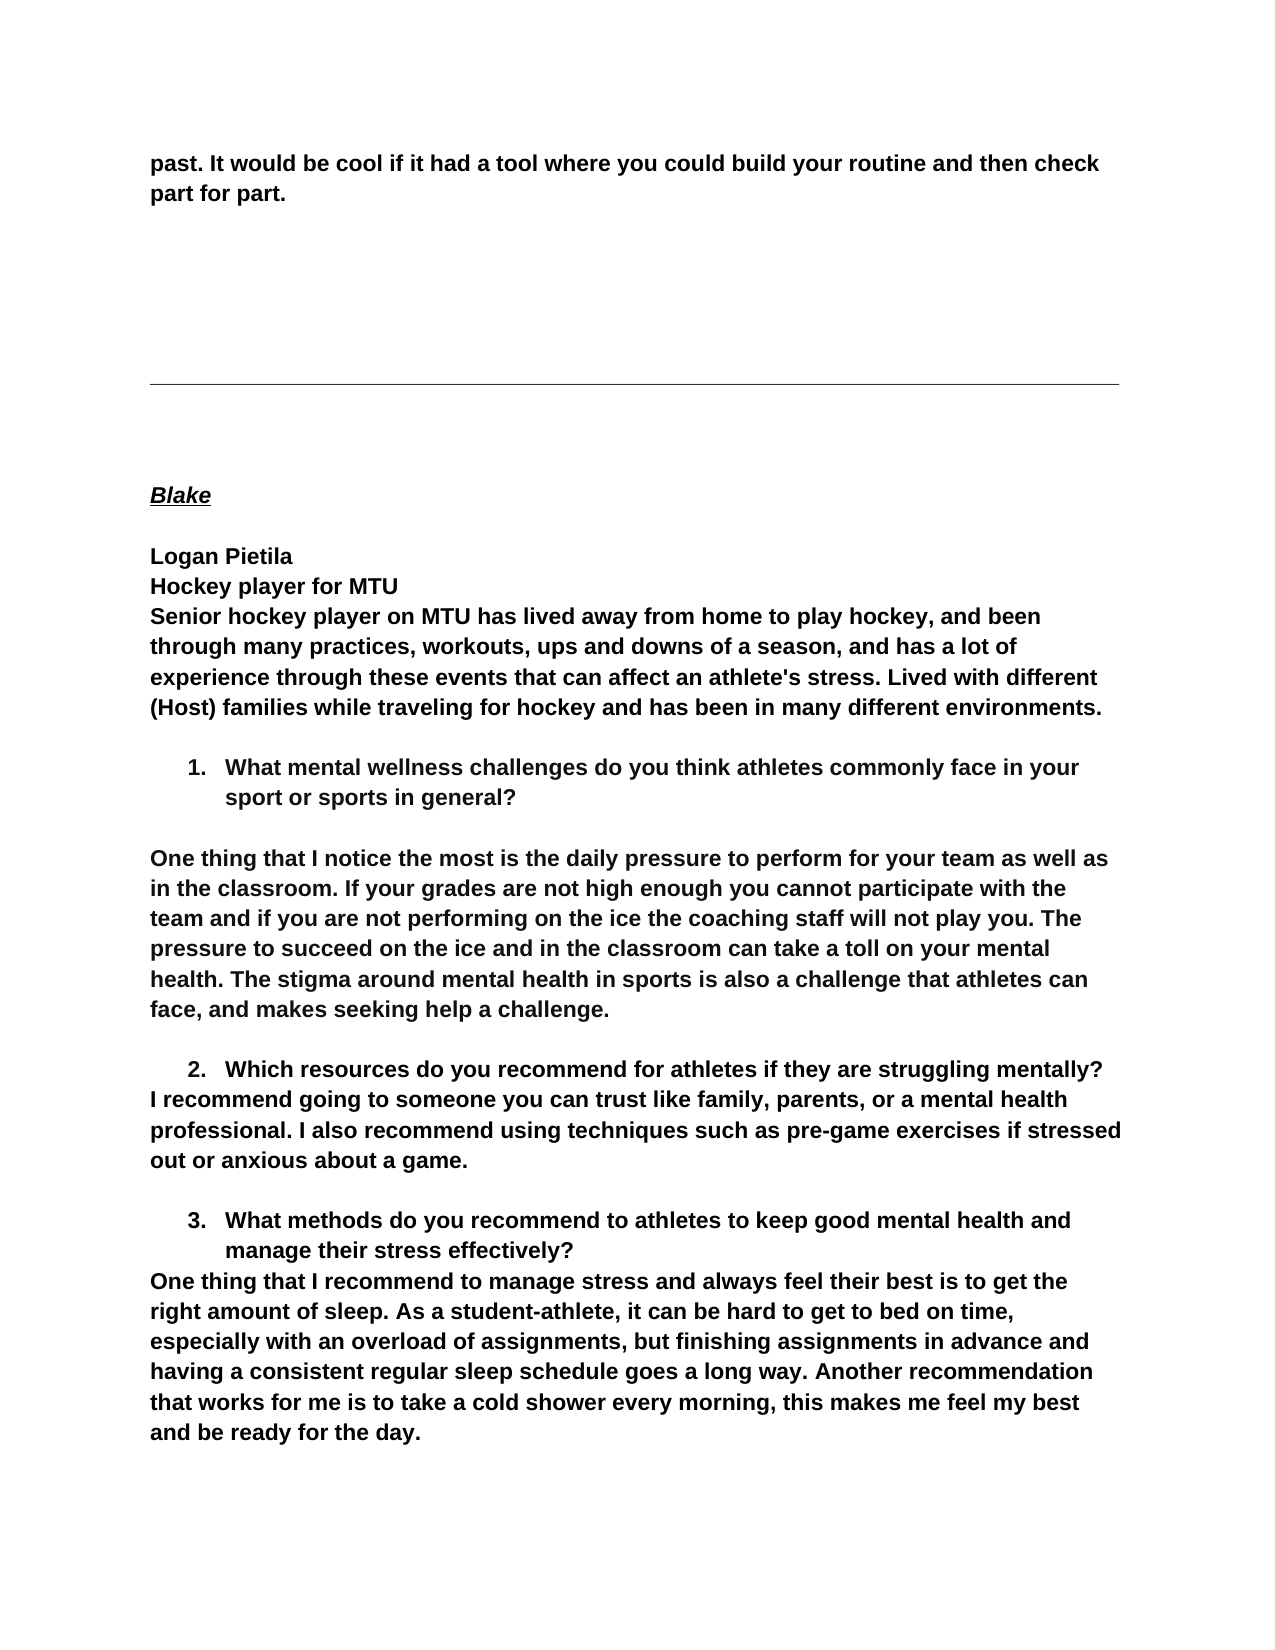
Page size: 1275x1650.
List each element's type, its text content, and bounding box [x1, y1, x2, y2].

text Senior hockey player on MTU has lived away from home to play hockey, and been through many practices, workouts, ups and downs of a season, and has a lot of experience through these events that can affect an athlete's stress. Lived with different (Host) families while traveling for hockey and has been in many different environments. [150, 603, 1125, 720]
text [150, 150, 1125, 207]
text One thing that I recommend to manage stress and always feel their best is to get the right amount of sleep. As a student-athlete, it can be hard to get to bed on time, especially with an overload of assignments, but finishing assignments in advance and having a consistent regular sleep schedule goes a long way. Another recommendation that works for me is to take a cold shower every morning, this makes me feel my best and be ready for the day. [150, 1268, 1125, 1445]
text One thing that I notice the most is the daily pressure to perform for your team as well as in the classroom. If your grades are not high enough you cannot participate with the team and if you are not performing on the ice the coaching staff will not play you. The pressure to succeed on the ice and in the classroom can take a toll on your mental health. The stigma around mental health in sports is also a challenge that athletes can face, and makes seeking help a challenge. [150, 845, 1125, 1022]
list What methods do you recommend to athletes to keep good mental health and manage their stress effectively? [187, 1207, 1125, 1264]
text Hockey player for MTU [150, 573, 1125, 599]
text ____________________________________________________________________________ [150, 361, 1125, 388]
text I recommend going to someone you can trust like family, parents, or a mental health professional. I also recommend using techniques such as pre-game exercises if stressed out or anxious about a game. [150, 1086, 1125, 1173]
list Which resources do you recommend for athletes if they are struggling mentally? [187, 1056, 1125, 1083]
text Logan Pietila [150, 543, 1125, 569]
list What mental wellness challenges do you think athletes commonly face in your sport or sports in general? [187, 754, 1125, 811]
text Blake [150, 482, 1125, 509]
